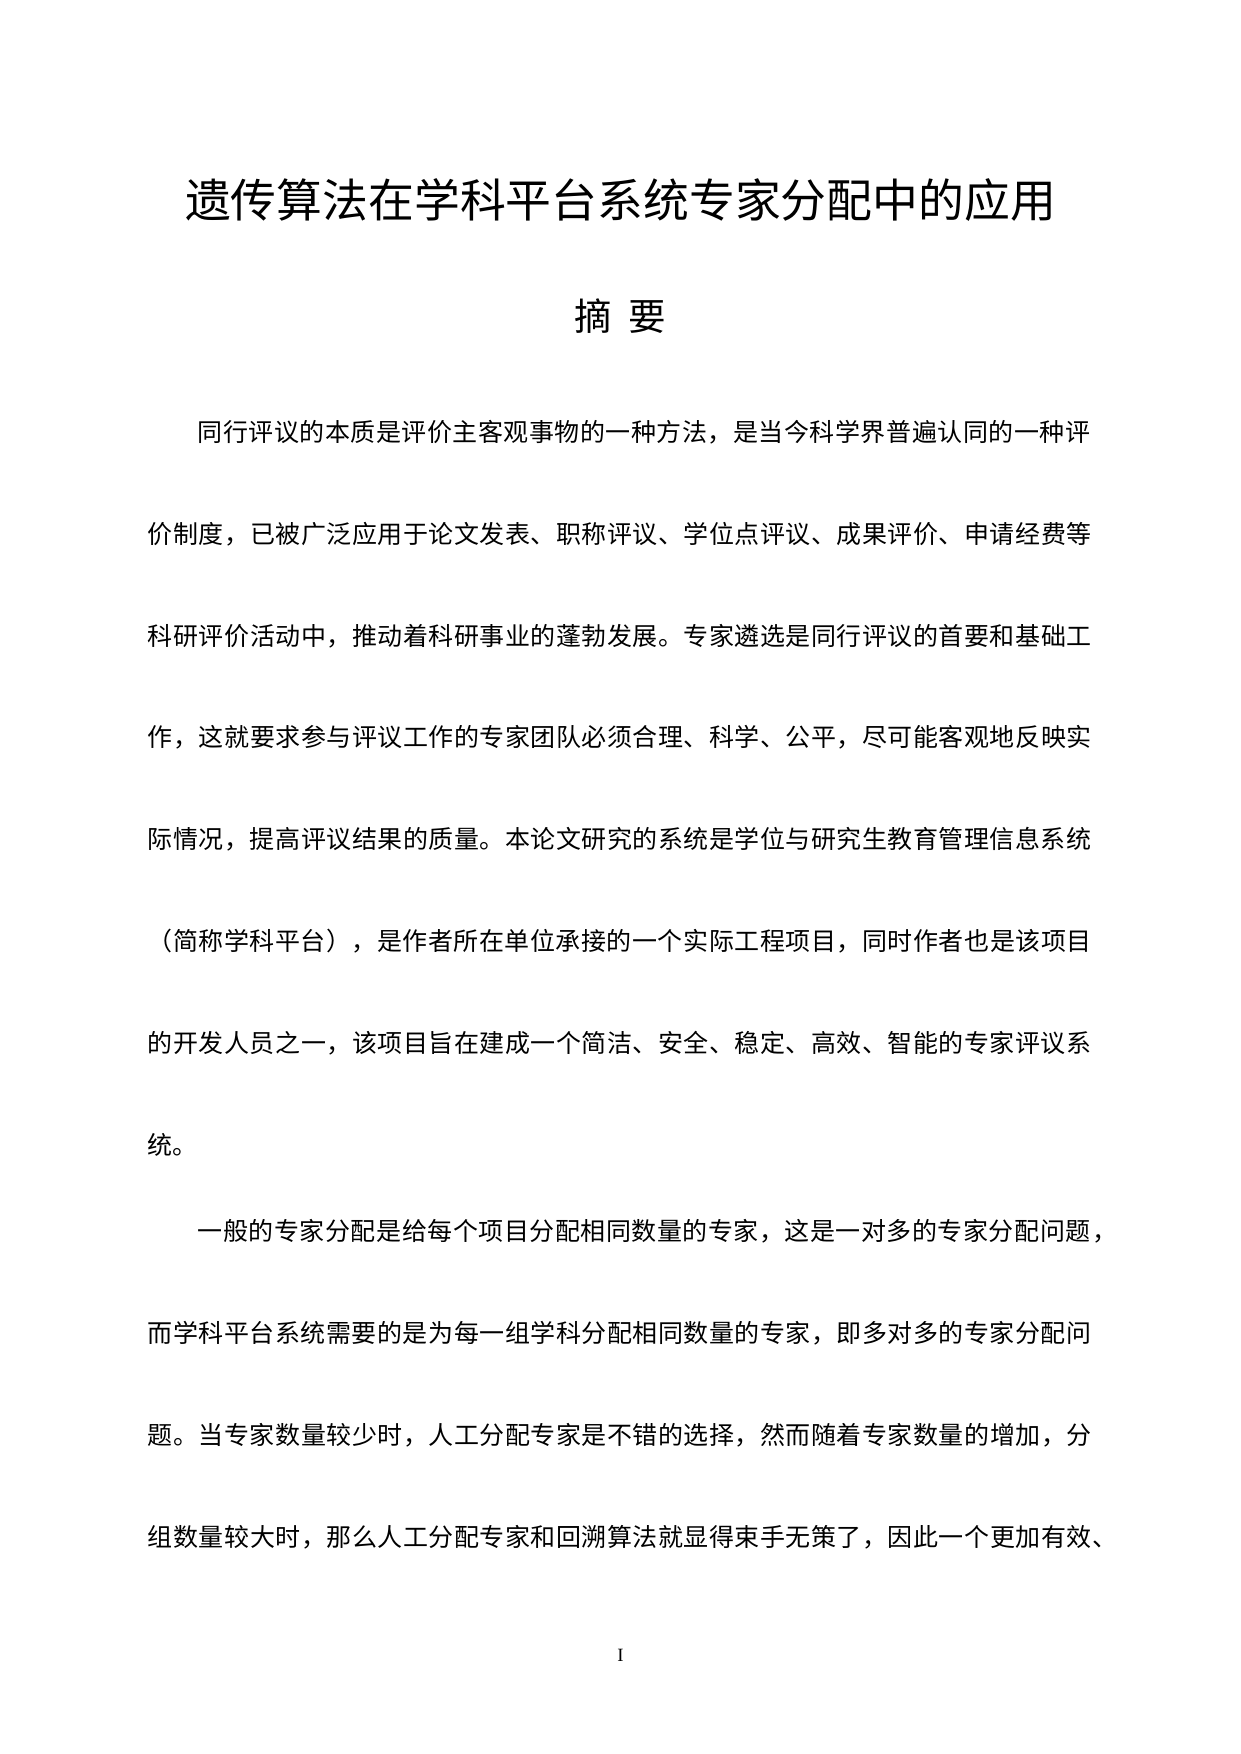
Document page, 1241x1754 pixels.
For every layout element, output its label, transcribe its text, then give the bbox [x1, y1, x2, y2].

text 遗传算法在学科平台系统专家分配中的应用 [148, 164, 1092, 232]
text 摘 要 [148, 280, 1092, 348]
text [148, 1196, 1092, 1569]
text 同行评议的本质是评价主客观事物的一种方法，是当今科学界普遍认同的一种评价制度，已被广泛应用于论文发表、职称评议、学位点评议、成果评价、申请经费等科研评价活动中，推动着科研事业的蓬勃发展。专家遴选是同行评议的首要和基础工作，这就要求参与评议工作的专家团队必须合理、科学、公平，尽可能客观地反映实际情况，提高评议结果的质量。本论文研究的系统是学位与研究生教育管理信息系统（简称学科平台），是作者所在单位承接的一个实际工程项目，同时作者也是该项目的开发人员之一，该项目旨在建成一个简洁、安全、稳定、高效、智能的专家评议系统。 [148, 396, 1092, 1177]
